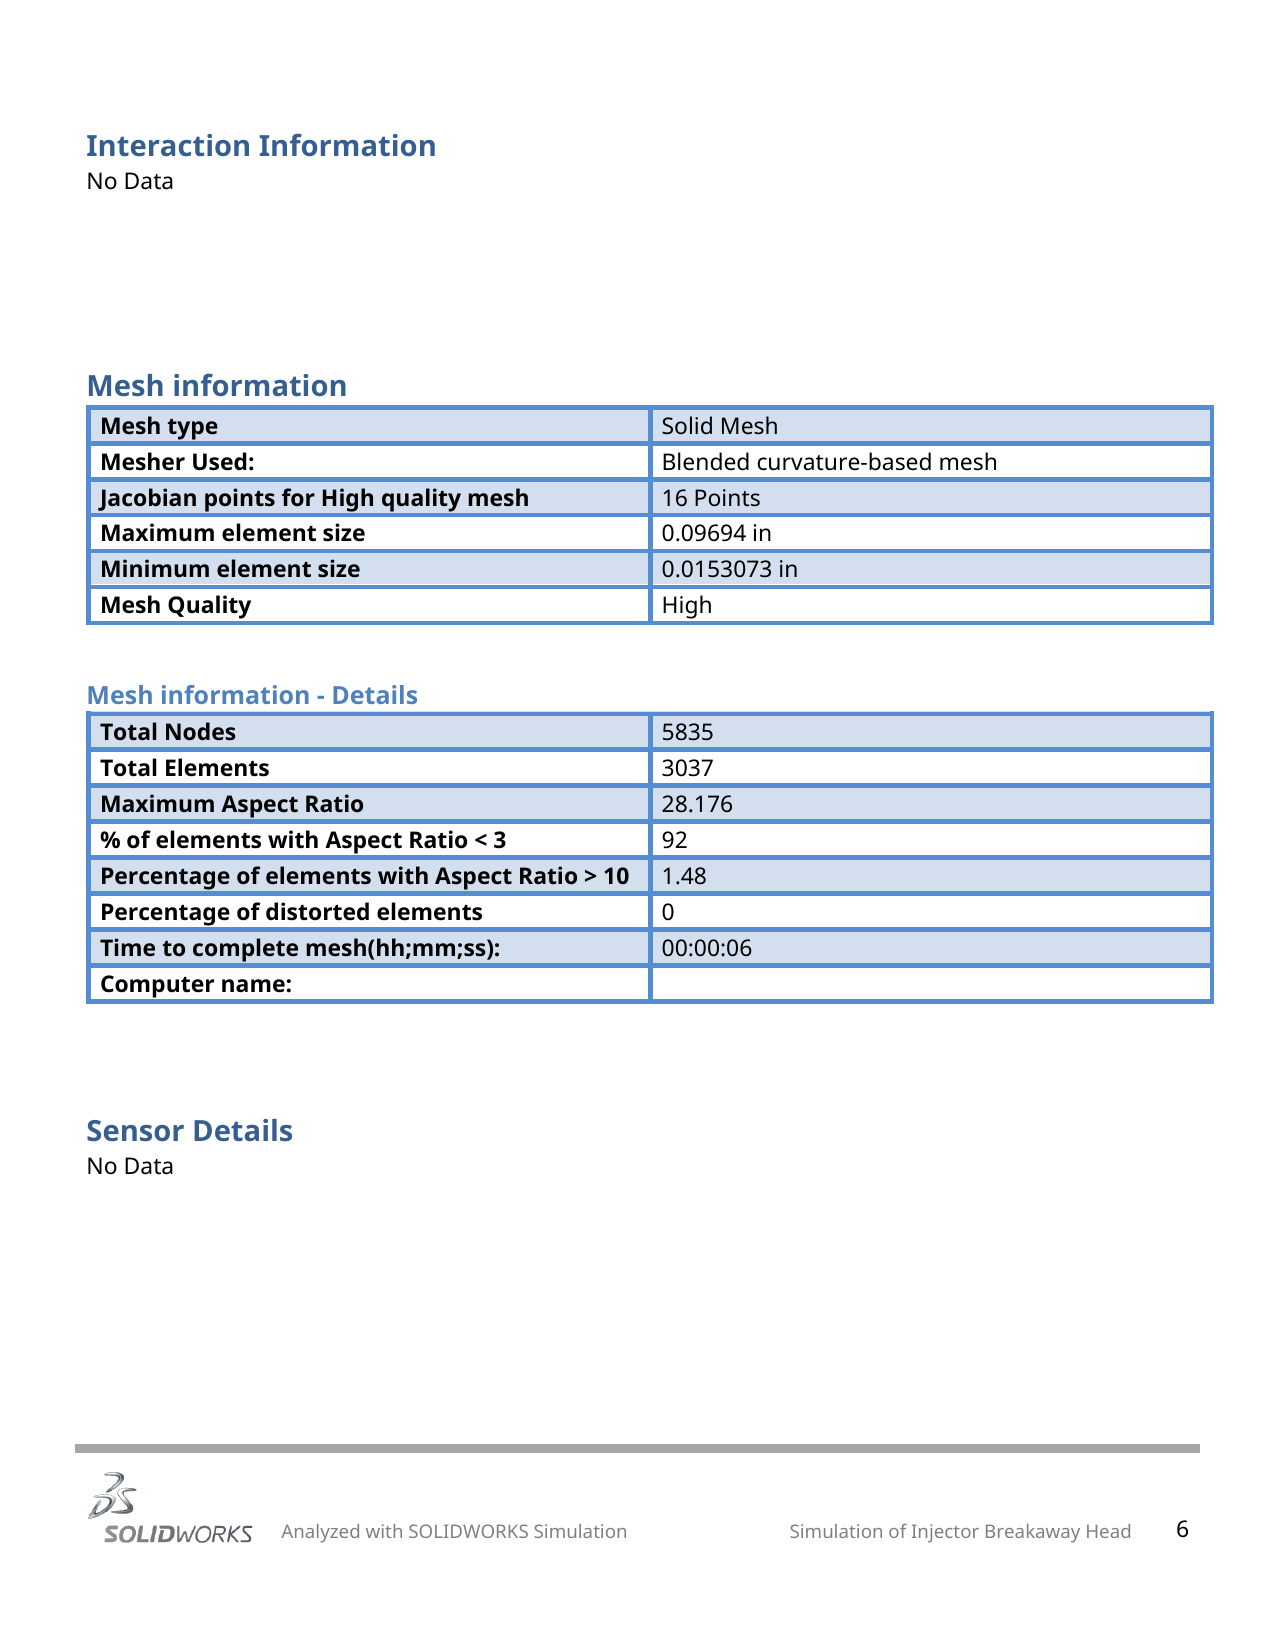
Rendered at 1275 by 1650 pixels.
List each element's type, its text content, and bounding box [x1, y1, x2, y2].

table_header Interaction Information No Data [75, 75, 1222, 258]
picture [86, 1453, 254, 1544]
table_header Mesh information Mesh information - Details [75, 315, 1222, 1004]
table_header Sensor Details No Data [75, 1060, 1222, 1181]
